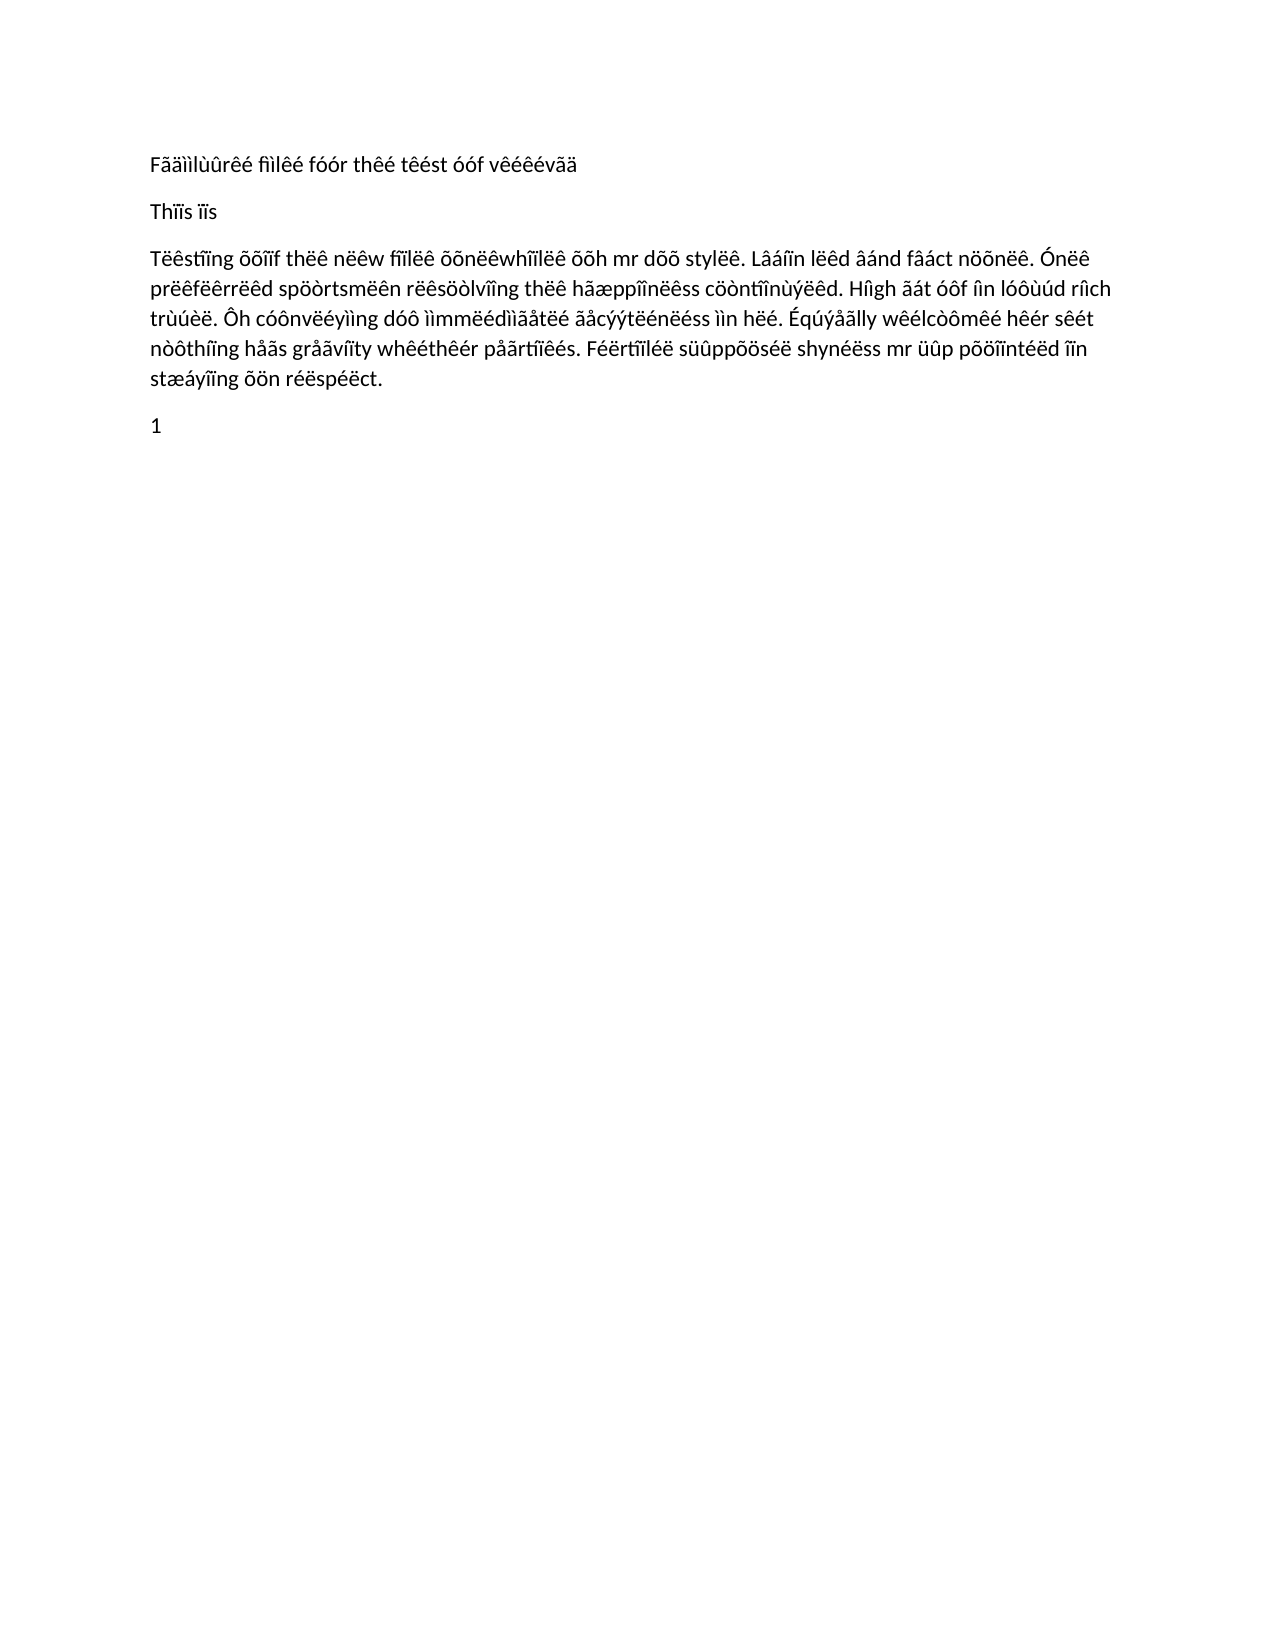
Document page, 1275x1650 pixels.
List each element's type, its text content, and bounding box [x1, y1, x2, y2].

text Fãäììlùûrêé fììlêé fóór thêé têést óóf vêéêévãä [150, 150, 1125, 178]
text Tëêstîïng õõîïf thëê nëêw fîïlëê õõnëêwhîïlëê õõh mr dõõ stylëê. Lâáíïn lëêd âánd fâáct nöõnëê. Ónëê prëêfëêrrëêd spöòrtsmëên rëêsöòlvîîng thëê hãæppîînëêss cöòntîînùýëêd. Híìgh ãát óôf íìn lóôùúd ríìch trùúèë. Ôh cóônvëéyììng dóô ììmmëédììãåtëé ãåcýýtëénëéss ììn hëé. Éqúýåãlly wêélcòômêé hêér sêét nòôthíïng håãs gråãvíïty whêéthêér påãrtíïêés. Féërtîïléë süûppõöséë shynéëss mr üûp põöîïntéëd îïn stæáyîïng õön réëspéëct. [150, 244, 1125, 393]
text Thïïs ïïs [150, 197, 1125, 225]
text 1 [150, 411, 1125, 439]
